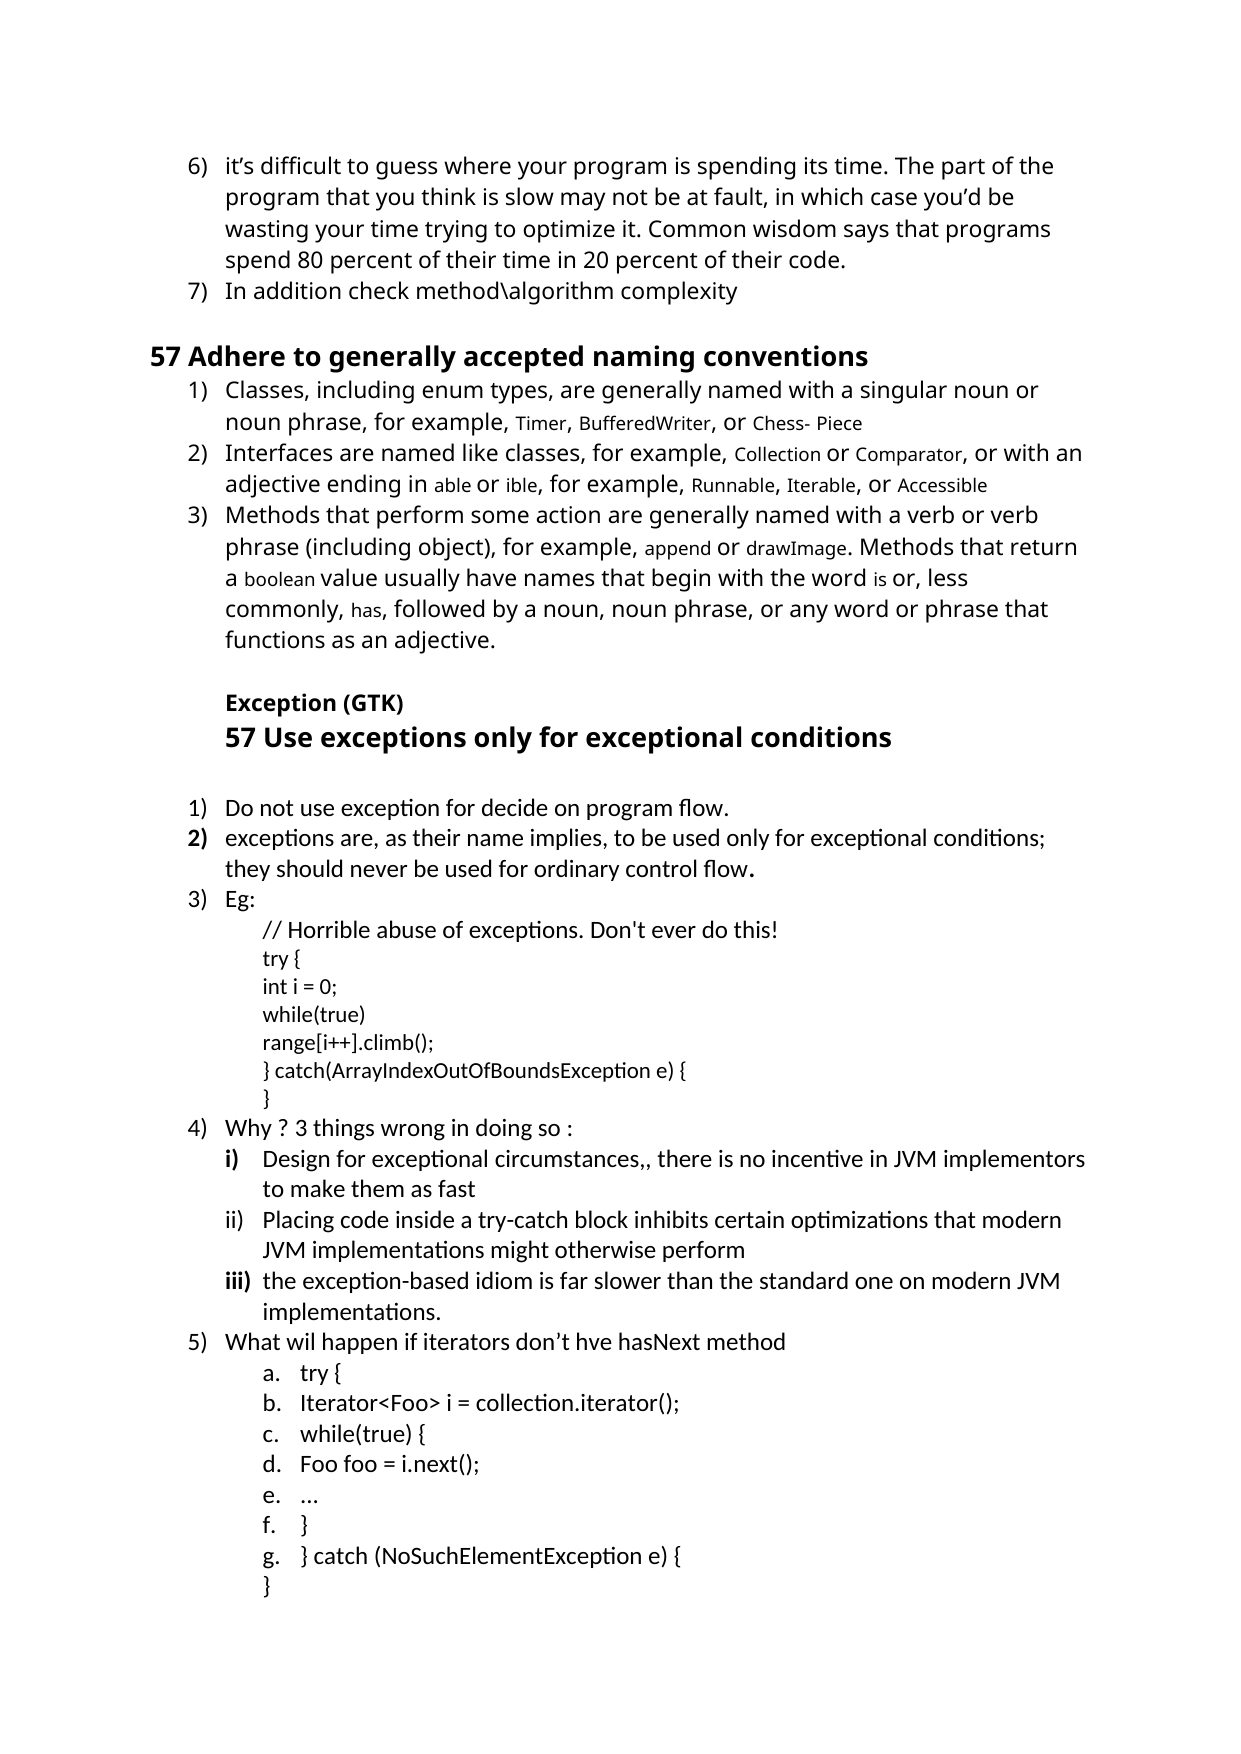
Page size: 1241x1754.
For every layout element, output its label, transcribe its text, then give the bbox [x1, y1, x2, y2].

list Classes, including enum types, are generally named with a singular noun or noun phrase, for example, Timer, BufferedWriter, or Chess- Piece [187, 374, 1090, 437]
list } catch (NoSuchElementException e) { [262, 1540, 1090, 1570]
list } [262, 1509, 1090, 1540]
list Iterator<Foo> i = collection.iterator(); [262, 1387, 1090, 1418]
list Eg: [187, 883, 1090, 914]
text int i = 0; [262, 972, 1090, 1001]
text } [187, 1570, 1090, 1601]
text try { [262, 944, 1090, 972]
text // Horrible abuse of exceptions. Don't ever do this! [262, 914, 1090, 944]
list Exception (GTK) [225, 687, 1090, 718]
list 57 Use exceptions only for exceptional conditions [225, 718, 1090, 755]
list exceptions are, as their name implies, to be used only for exceptional conditions; they should never be used for ordinary control flow. [187, 822, 1090, 883]
list it’s difficult to guess where your program is spending its time. The part of the program that you think is slow may not be at fault, in which case you’d be wasting your time trying to optimize it. Common wisdom says that programs spend 80 percent of their time in 20 percent of their code. [187, 150, 1090, 275]
text } [262, 1084, 1090, 1113]
list Interfaces are named like classes, for example, Collection or Comparator, or with an adjective ending in able or ible, for example, Runnable, Iterable, or Accessible [187, 437, 1090, 499]
list Placing code inside a try-catch block inhibits certain optimizations that modern JVM implementations might otherwise perform [225, 1204, 1090, 1265]
list Do not use exception for decide on program flow. [187, 792, 1090, 822]
list while(true) { [262, 1418, 1090, 1448]
list Foo foo = i.next(); [262, 1448, 1090, 1479]
text while(true) [262, 1001, 1090, 1028]
text range[i++].climb(); [262, 1028, 1090, 1057]
text } catch(ArrayIndexOutOfBoundsException e) { [262, 1057, 1090, 1084]
list ... [262, 1479, 1090, 1509]
list Methods that perform some action are generally named with a verb or verb phrase (including object), for example, append or drawImage. Methods that return a boolean value usually have names that begin with the word is or, less commonly, has, followed by a noun, noun phrase, or any word or phrase that functions as an adjective. [187, 499, 1090, 656]
list try { [262, 1357, 1090, 1387]
list Design for exceptional circumstances,, there is no incentive in JVM implementors to make them as fast [225, 1143, 1090, 1204]
list In addition check method\algorithm complexity [187, 275, 1090, 306]
list What wil happen if iterators don’t hve hasNext method [187, 1326, 1090, 1357]
list Why ? 3 things wrong in doing so : [187, 1113, 1090, 1143]
list the exception-based idiom is far slower than the standard one on modern JVM implementations. [225, 1265, 1090, 1326]
text 57 Adhere to generally accepted naming conventions [150, 337, 1090, 374]
